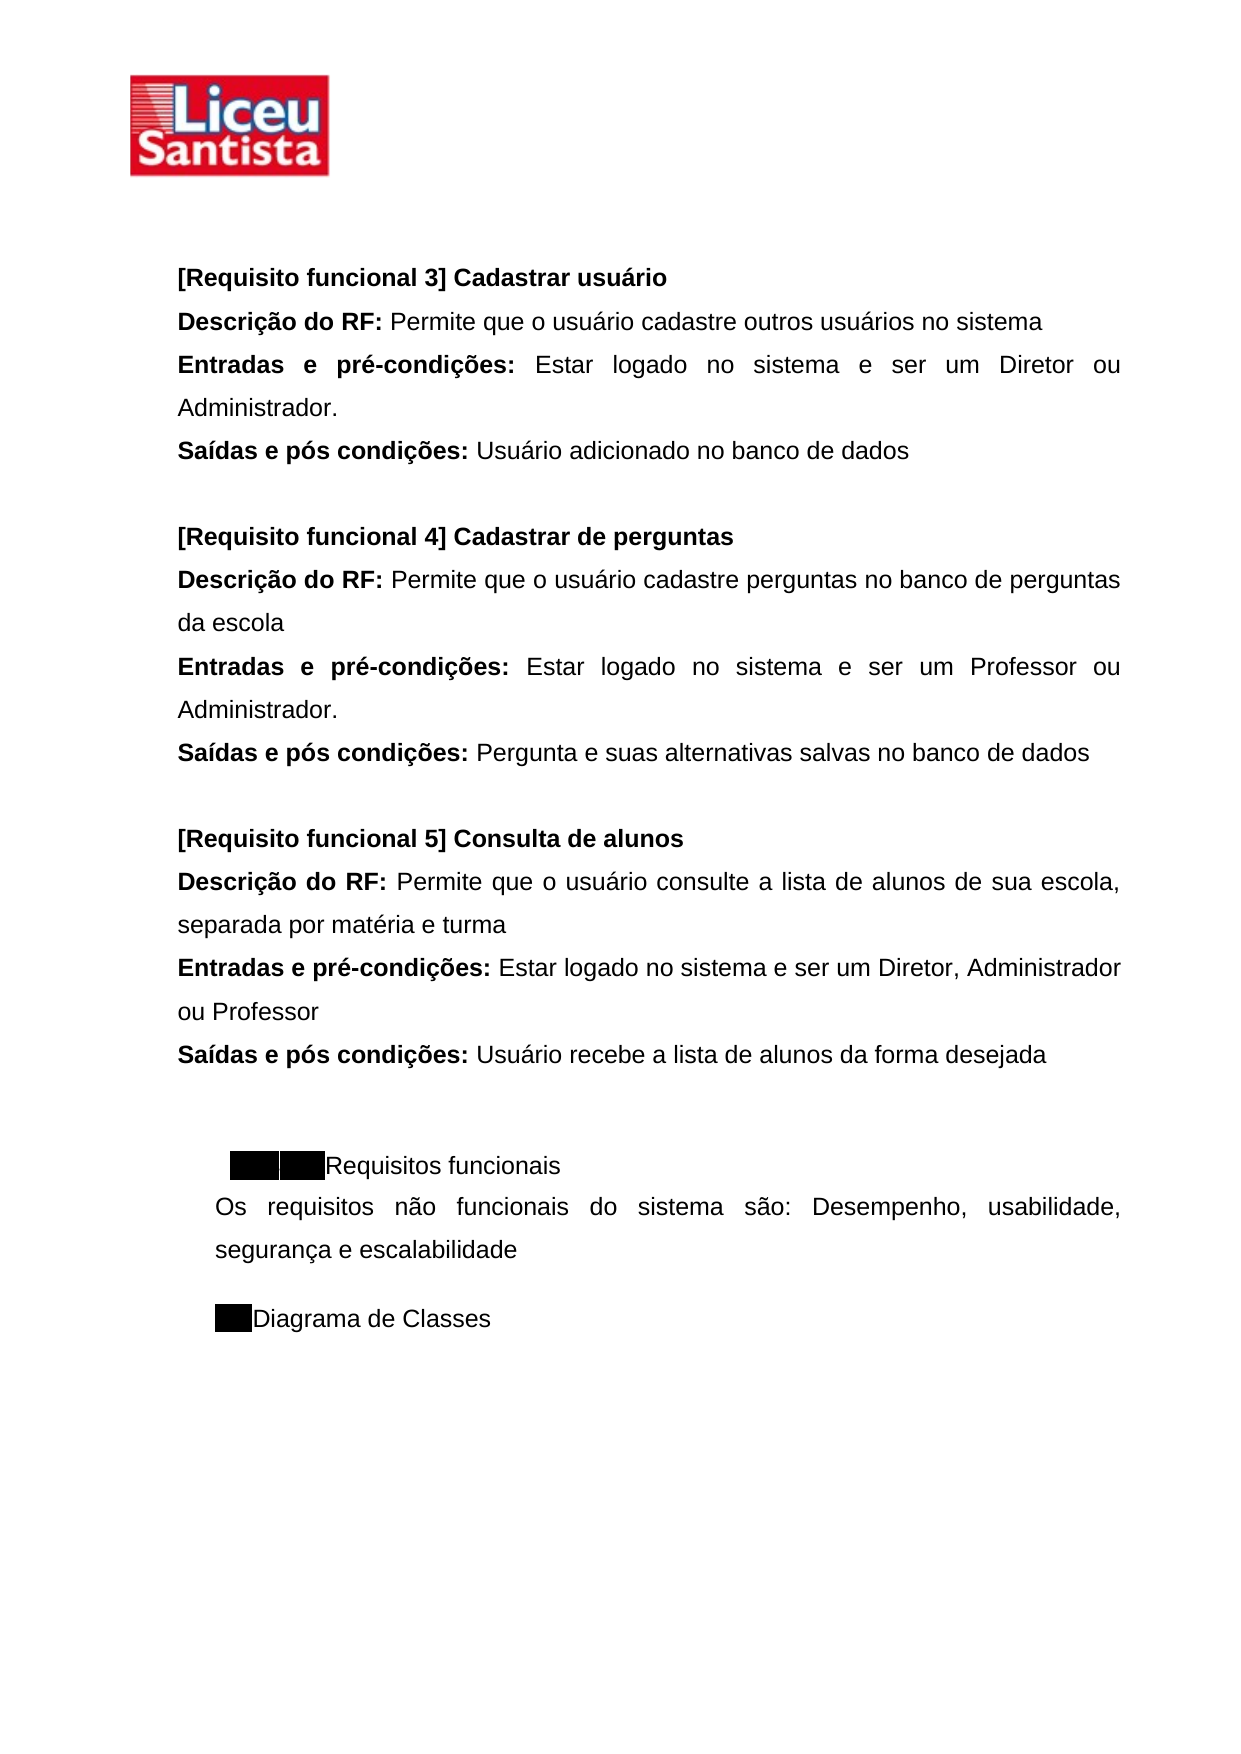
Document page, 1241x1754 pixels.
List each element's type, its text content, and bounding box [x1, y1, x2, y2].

text Descrição do RF: Permite que o usuário cadastre outros usuários no sistema [177, 307, 1122, 335]
text Saídas e pós condições: Usuário recebe a lista de alunos da forma desejada [177, 1040, 1122, 1068]
text Saídas e pós condições: Pergunta e suas alternativas salvas no banco de dados [177, 738, 1122, 767]
text Descrição do RF: Permite que o usuário cadastre perguntas no banco de perguntas da escola [177, 565, 1122, 637]
text Saídas e pós condições: Usuário adicionado no banco de dados [177, 436, 1122, 465]
text Os requisitos não funcionais do sistema são: Desempenho, usabilidade, segurança e escalabilidade [215, 1192, 1122, 1264]
text [Requisito funcional 5] Consulta de alunos [177, 824, 1122, 853]
picture [130, 74, 331, 178]
text Entradas e pré-condições: Estar logado no sistema e ser um Professor ou Administrador. [177, 652, 1122, 723]
text Descrição do RF: Permite que o usuário consulte a lista de alunos de sua escola, separada por matéria e turma [177, 867, 1122, 939]
text [Requisito funcional 4] Cadastrar de perguntas [177, 522, 1122, 551]
text [Requisito funcional 3] Cadastrar usuário [177, 263, 1122, 292]
text Diagrama de Classes [215, 1303, 1122, 1332]
text Entradas e pré-condições: Estar logado no sistema e ser um Diretor, Administrador ou Professor [177, 953, 1122, 1025]
text Entradas e pré-condições: Estar logado no sistema e ser um Diretor ou Administrador. [177, 350, 1122, 422]
subtitle Requisitos funcionais [325, 1151, 1122, 1180]
